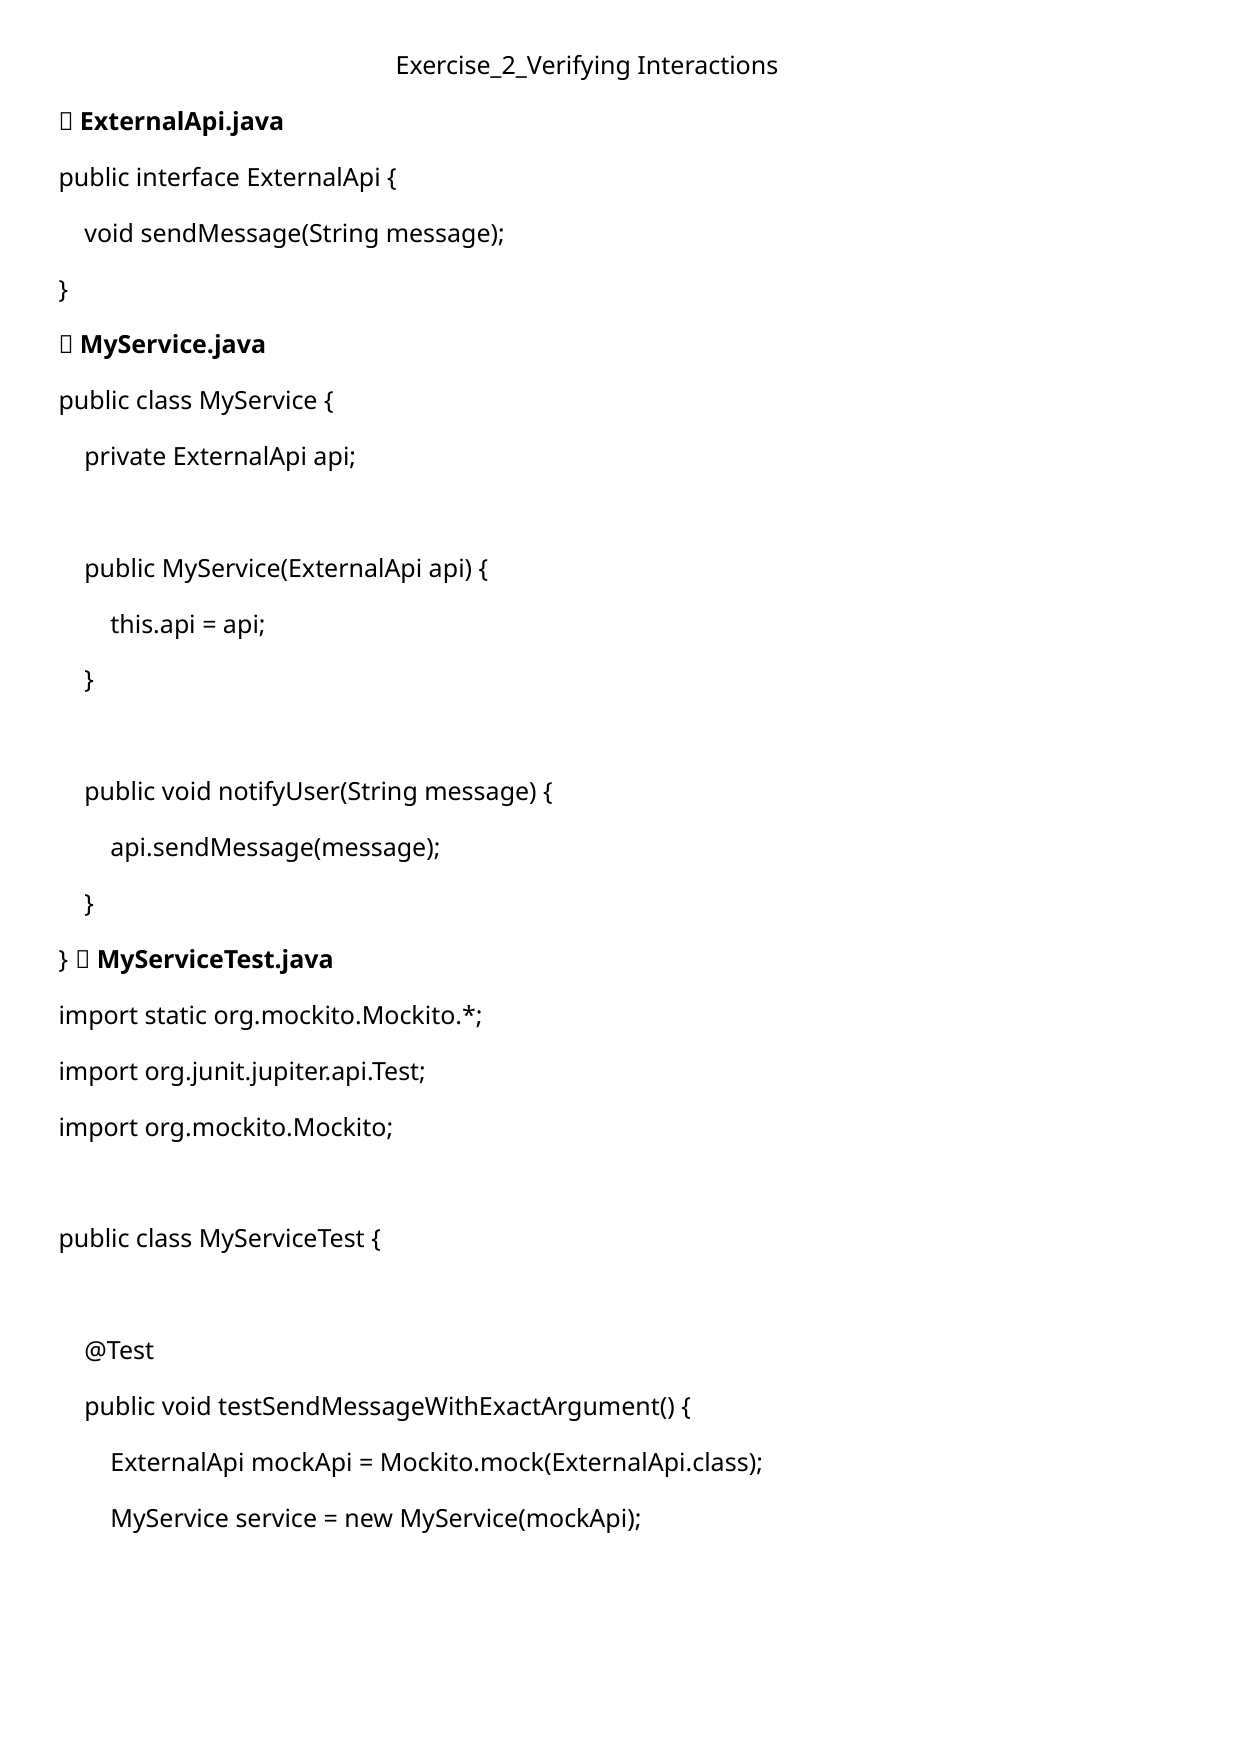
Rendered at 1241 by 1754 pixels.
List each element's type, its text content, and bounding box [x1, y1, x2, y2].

text public class MyServiceTest { [58, 1221, 1115, 1255]
text public class MyService { [58, 383, 1115, 417]
text @Test [58, 1333, 1115, 1367]
text private ExternalApi api; [58, 439, 1115, 473]
text ExternalApi mockApi = Mockito.mock(ExternalApi.class); [58, 1444, 1115, 1478]
text import static org.mockito.Mockito.*; [58, 998, 1115, 1032]
text public interface ExternalApi { [58, 159, 1115, 194]
text void sendMessage(String message); [58, 215, 1115, 249]
text public MyService(ExternalApi api) { [58, 550, 1115, 584]
text import org.junit.jupiter.api.Test; [58, 1053, 1115, 1088]
text public void notifyUser(String message) { [58, 774, 1115, 808]
text } [58, 885, 1115, 919]
text 🔹 ExternalApi.java [58, 104, 1115, 138]
text Exercise_2_Verifying Interactions [58, 48, 1115, 82]
text this.api = api; [58, 606, 1115, 640]
text } 🔹 MyServiceTest.java [58, 941, 1115, 975]
text import org.mockito.Mockito; [58, 1109, 1115, 1143]
text MyService service = new MyService(mockApi); [58, 1500, 1115, 1534]
text } [58, 662, 1115, 696]
text api.sendMessage(message); [58, 829, 1115, 864]
text 🔹 MyService.java [58, 327, 1115, 361]
text } [58, 271, 1115, 305]
text public void testSendMessageWithExactArgument() { [58, 1388, 1115, 1423]
